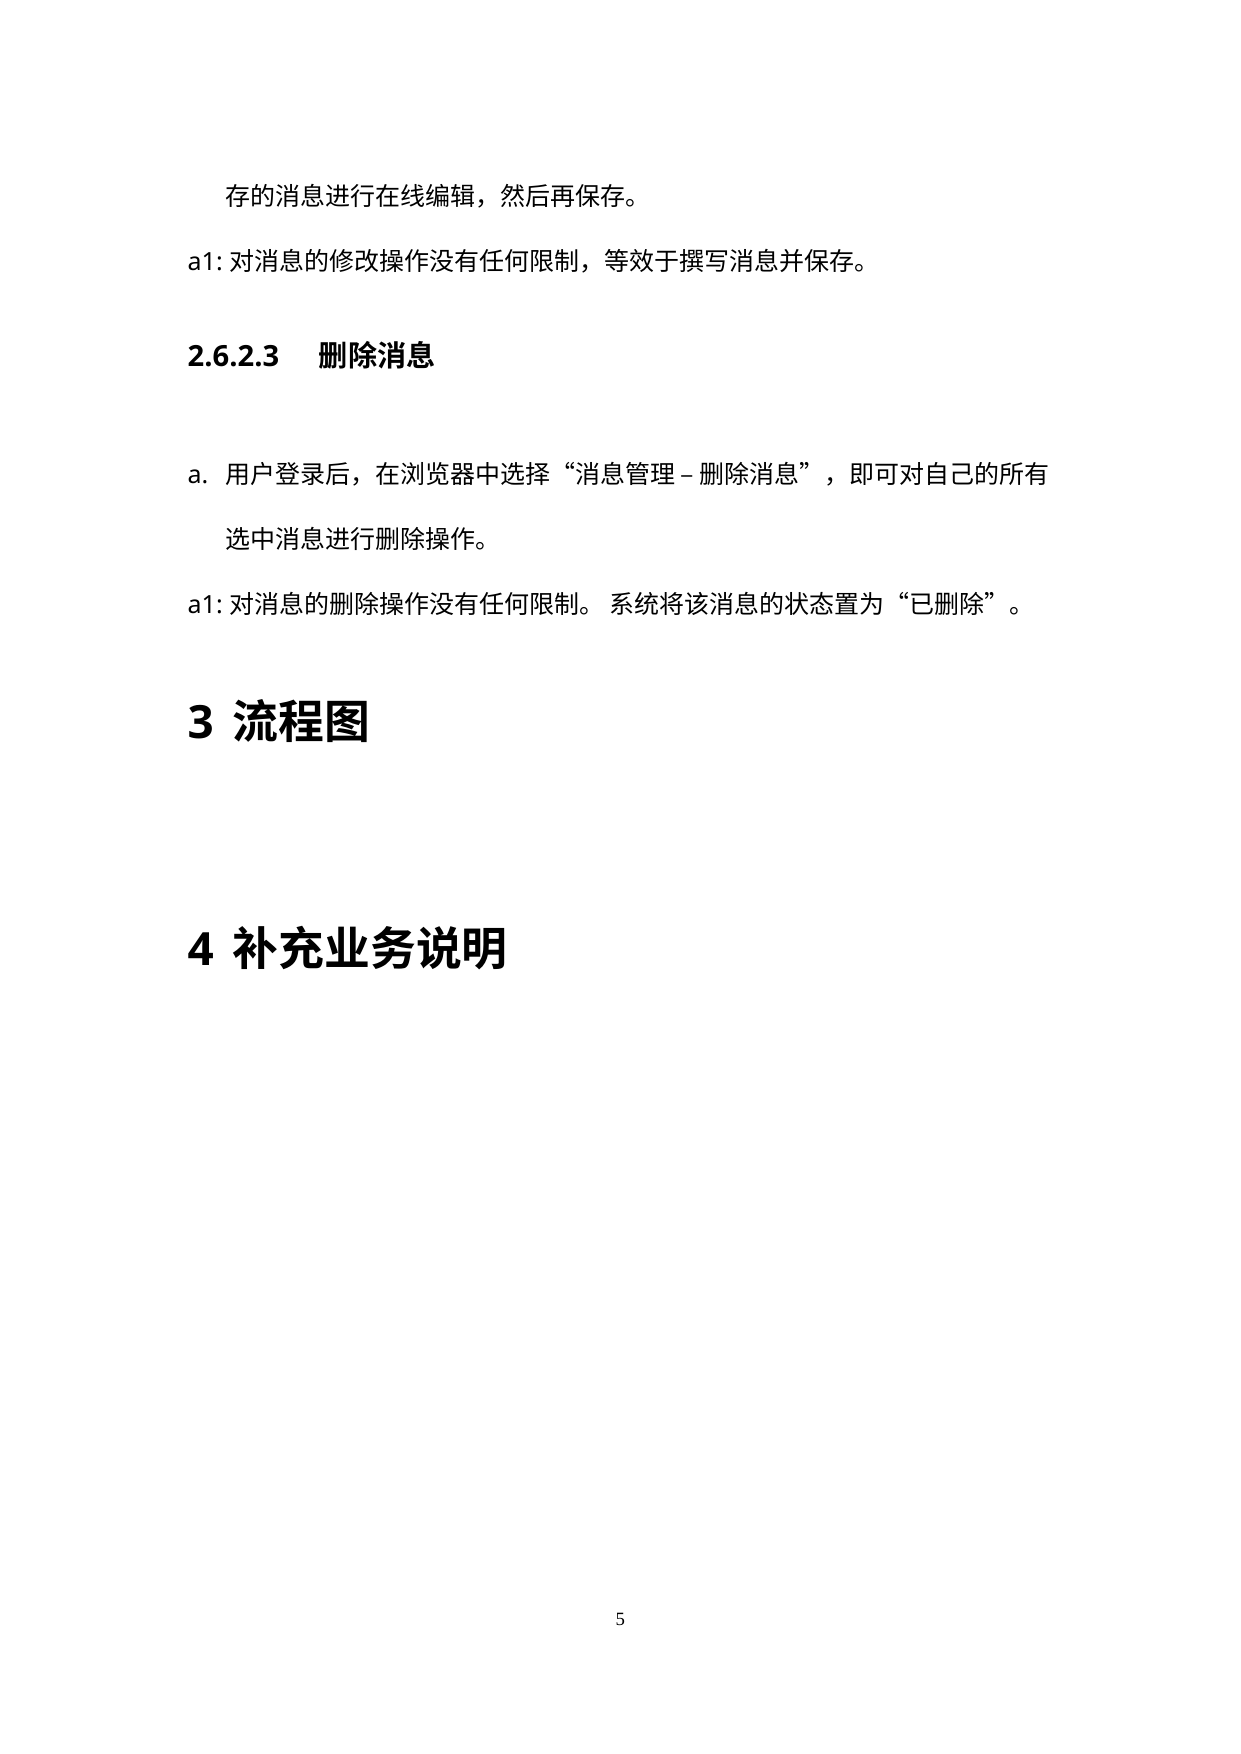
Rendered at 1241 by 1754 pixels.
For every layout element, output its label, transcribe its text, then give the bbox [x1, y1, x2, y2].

list 用户登录后，在浏览器中选择“消息管理 – 修改消息”，即可对自己已经保存的消息进行在线编辑，然后再保存。 [187, 162, 1053, 227]
text a1: 对消息的修改操作没有任何限制，等效于撰写消息并保存。 [187, 227, 1053, 292]
subtitle 流程图 [187, 670, 1053, 768]
text a1: 对消息的删除操作没有任何限制。 系统将该消息的状态置为“已删除”。 [187, 570, 1053, 635]
subtitle 补充业务说明 [187, 897, 1053, 994]
subtitle 删除消息 [187, 321, 1053, 386]
list 用户登录后，在浏览器中选择“消息管理 – 删除消息”，即可对自己的所有选中消息进行删除操作。 [187, 440, 1053, 570]
